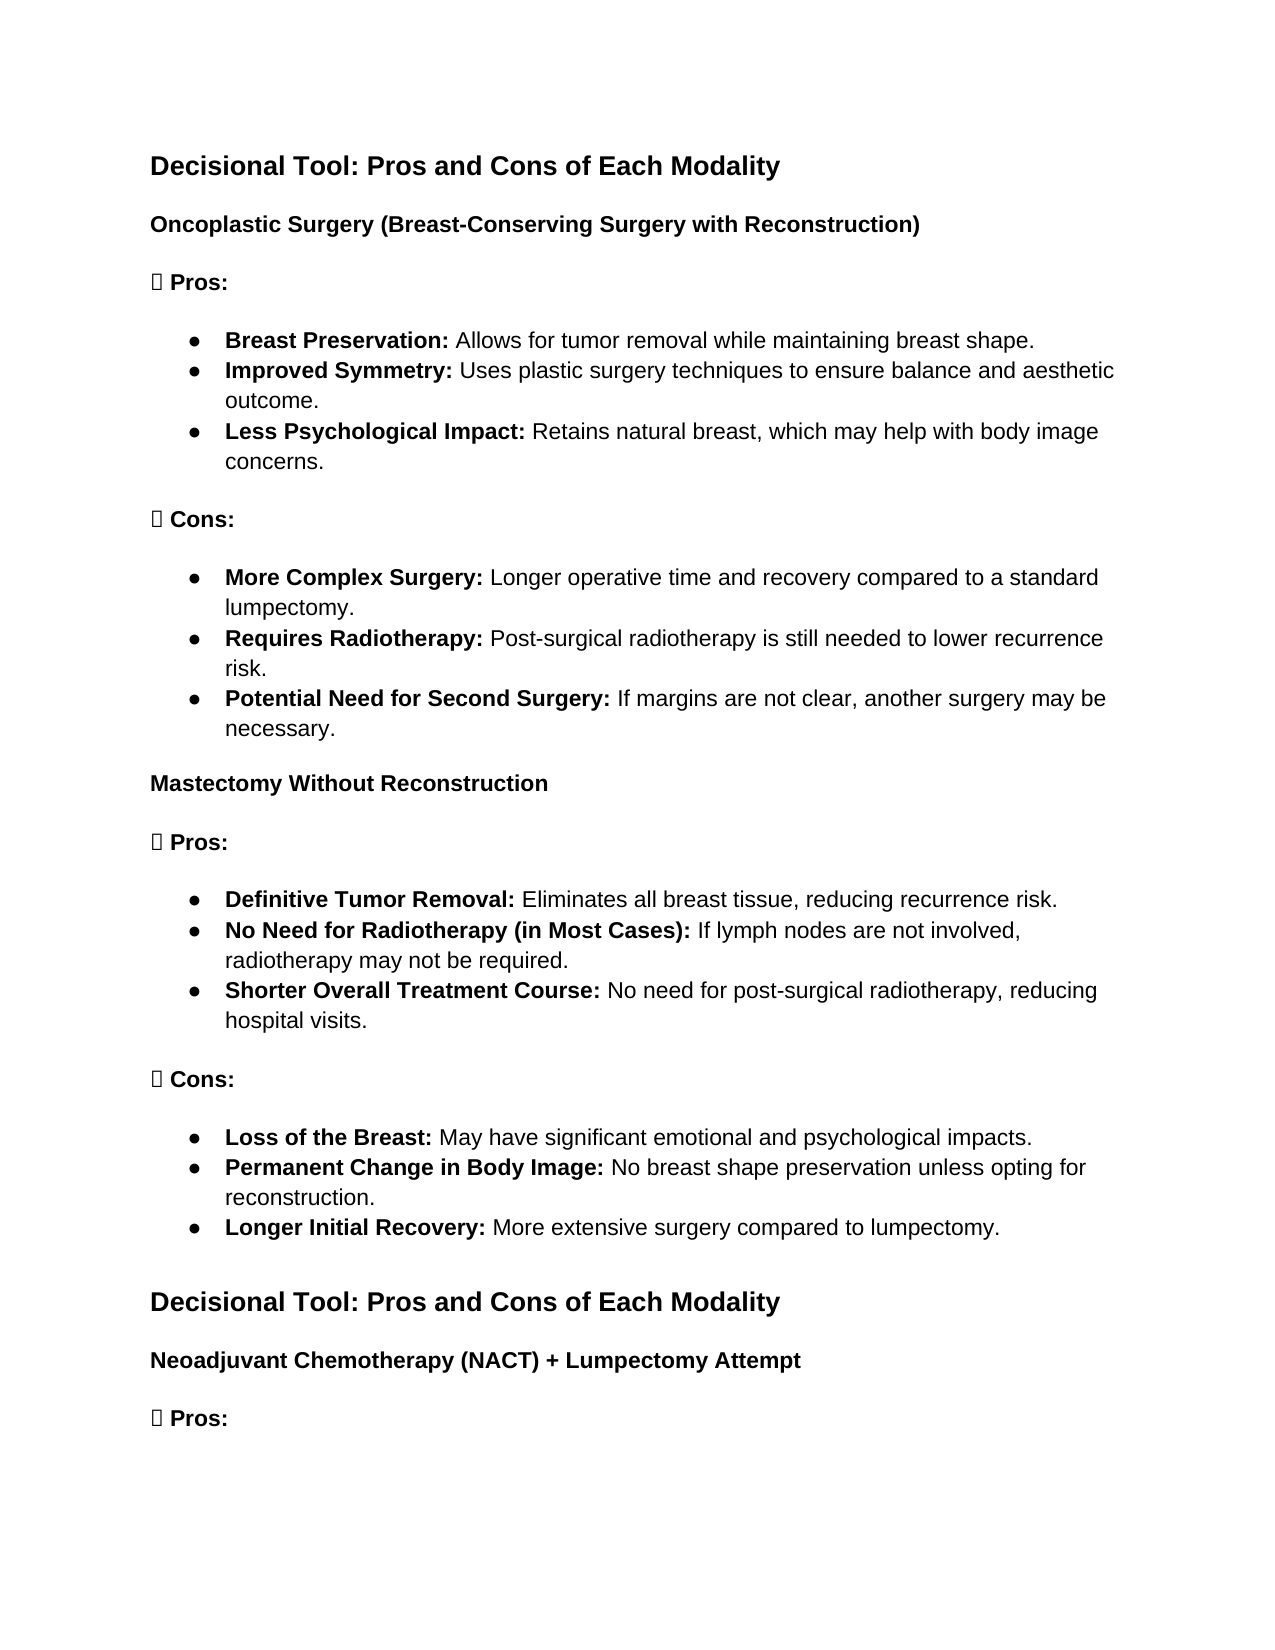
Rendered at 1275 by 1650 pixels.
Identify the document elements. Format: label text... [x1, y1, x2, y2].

text ❌ Cons: [150, 1062, 1125, 1094]
text ❌ Cons: [150, 503, 1125, 534]
list Requires Radiotherapy: Post-surgical radiotherapy is still needed to lower recurrence risk. [187, 624, 1125, 681]
list No Need for Radiotherapy (in Most Cases): If lymph nodes are not involved, radiotherapy may not be required. [187, 917, 1125, 973]
text ✅ Pros: [150, 266, 1125, 297]
list Definitive Tumor Removal: Eliminates all breast tissue, reducing recurrence risk. [187, 886, 1125, 913]
list Shorter Overall Treatment Course: No need for post-surgical radiotherapy, reducing hospital visits. [187, 977, 1125, 1034]
subtitle Decisional Tool: Pros and Cons of Each Modality [150, 1286, 1125, 1317]
list Less Psychological Impact: Retains natural breast, which may help with body image concerns. [187, 418, 1125, 474]
subtitle Decisional Tool: Pros and Cons of Each Modality [150, 150, 1125, 181]
list Loss of the Breast: May have significant emotional and psychological impacts. [187, 1123, 1125, 1150]
list Improved Symmetry: Uses plastic surgery techniques to ensure balance and aesthetic outcome. [187, 357, 1125, 414]
list Breast Preservation: Allows for tumor removal while maintaining breast shape. [187, 327, 1125, 353]
text ✅ Pros: [150, 826, 1125, 857]
subtitle Oncoplastic Surgery (Breast-Conserving Surgery with Reconstruction) [150, 211, 1125, 237]
list More Complex Surgery: Longer operative time and recovery compared to a standard lumpectomy. [187, 564, 1125, 621]
list Permanent Change in Body Image: No breast shape preservation unless opting for reconstruction. [187, 1154, 1125, 1210]
subtitle Mastectomy Without Reconstruction [150, 770, 1125, 797]
list Longer Initial Recovery: More extensive surgery compared to lumpectomy. [187, 1214, 1125, 1240]
subtitle Neoadjuvant Chemotherapy (NACT) + Lumpectomy Attempt [150, 1347, 1125, 1373]
text ✅ Pros: [150, 1402, 1125, 1433]
list Potential Need for Second Surgery: If margins are not clear, another surgery may be necessary. [187, 685, 1125, 741]
